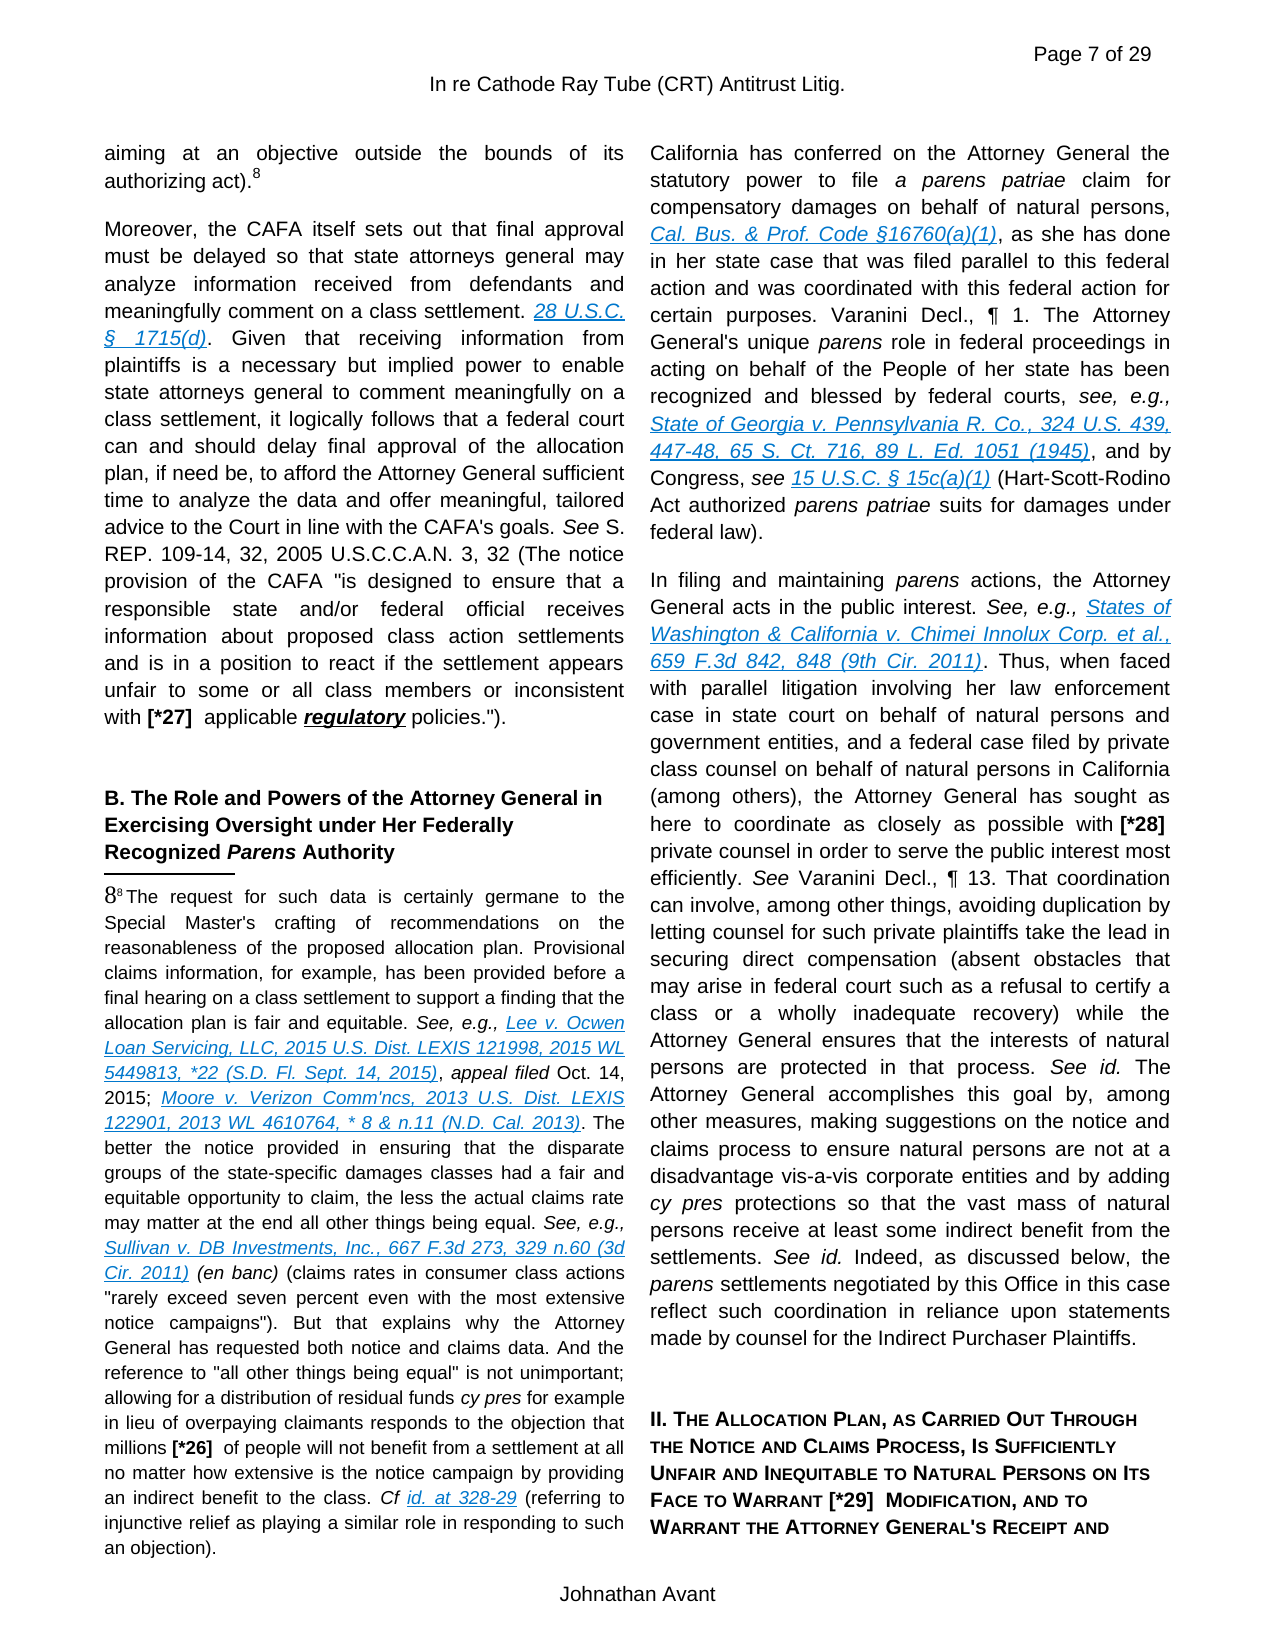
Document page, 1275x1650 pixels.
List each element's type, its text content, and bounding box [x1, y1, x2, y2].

text B. The Role and Powers of the Attorney General in Exercising Oversight under Her Federally Recognized Parens Authority [104, 754, 625, 864]
text California has conferred on the Attorney General the statutory power to file a parens patriae claim for compensatory damages on behalf of natural persons, Cal. Bus. & Prof. Code §16760(a)(1), as she has done in her state case that was filed parallel to this federal action and was coordinated with this federal action for certain purposes. Varanini Decl., ¶ 1. The Attorney General's unique parens role in federal proceedings in acting on behalf of the People of her state has been recognized and blessed by federal courts, see, e.g., State of Georgia v. Pennsylvania R. Co., 324 U.S. 439, 447-48, 65 S. Ct. 716, 89 L. Ed. 1051 (1945), and by Congress, see 15 U.S.C. § 15c(a)(1) (Hart-Scott-Rodino Act authorized parens patriae suits for damages under federal law). [650, 137, 1171, 432]
text In filing and maintaining parens actions, the Attorney General acts in the public interest. See, e.g., States of Washington & California v. Chimei Innolux Corp. et al., 659 F.3d 842, 848 (9th Cir. 2011). Thus, when faced with parallel litigation involving her law enforcement case in state court on behalf of natural persons and government entities, and a federal case filed by private class counsel on behalf of natural persons in California (among others), the Attorney General has sought as here to coordinate as closely as possible with [*28] private counsel in order to serve the public interest most efficiently. See Varanini Decl., ¶ 13. That coordination can involve, among other things, avoiding duplication by letting counsel for such private plaintiffs take the lead in securing direct compensation (absent obstacles that may arise in federal court such as a refusal to certify a class or a wholly inadequate recovery) while the Attorney General ensures that the interests of natural persons are protected in that process. See id. The Attorney General accomplishes this goal by, among other measures, making suggestions on the notice and claims process to ensure natural persons are not at a disadvantage vis-a-vis corporate entities and by adding cy pres protections so that the vast mass of natural persons receive at least some indirect benefit from the settlements. See id. Indeed, as discussed below, the parens settlements negotiated by this Office in this case reflect such coordination in reliance upon statements made by counsel for the Indirect Purchaser Plaintiffs. [650, 644, 1171, 1350]
text Moreover, the CAFA itself sets out that final approval must be delayed so that state attorneys general may analyze information received from defendants and meaningfully comment on a class settlement. 28 U.S.C. § 1715(d). Given that receiving information from plaintiffs is a necessary but implied power to enable state attorneys general to comment meaningfully on a class settlement, it logically follows that a federal court can and should delay final approval of the allocation plan, if need be, to afford the Attorney General sufficient time to analyze the data and offer meaningful, tailored advice to the Court in line with the CAFA's goals. See S. REP. 109-14, 32, 2005 U.S.C.C.A.N. 3, 32 (The notice provision of the CAFA "is designed to ensure that a responsible state and/or federal official receives information about proposed class action settlements and is in a position to react if the settlement appears unfair to some or all class members or inconsistent with [*27] applicable regulatory policies."). [104, 214, 625, 729]
text California has conferred on the Attorney General the statutory power to file a parens patriae claim for compensatory damages on behalf of natural persons, Cal. Bus. & Prof. Code §16760(a)(1), as she has done in her state case that was filed parallel to this federal action and was coordinated with this federal action for certain purposes. Varanini Decl., ¶ 1. The Attorney General's unique parens role in federal proceedings in acting on behalf of the People of her state has been recognized and blessed by federal courts, see, e.g., State of Georgia v. Pennsylvania R. Co., 324 U.S. 439, 447-48, 65 S. Ct. 716, 89 L. Ed. 1051 (1945), and by Congress, see 15 U.S.C. § 15c(a)(1) (Hart-Scott-Rodino Act authorized parens patriae suits for damages under federal law). [650, 433, 1171, 544]
